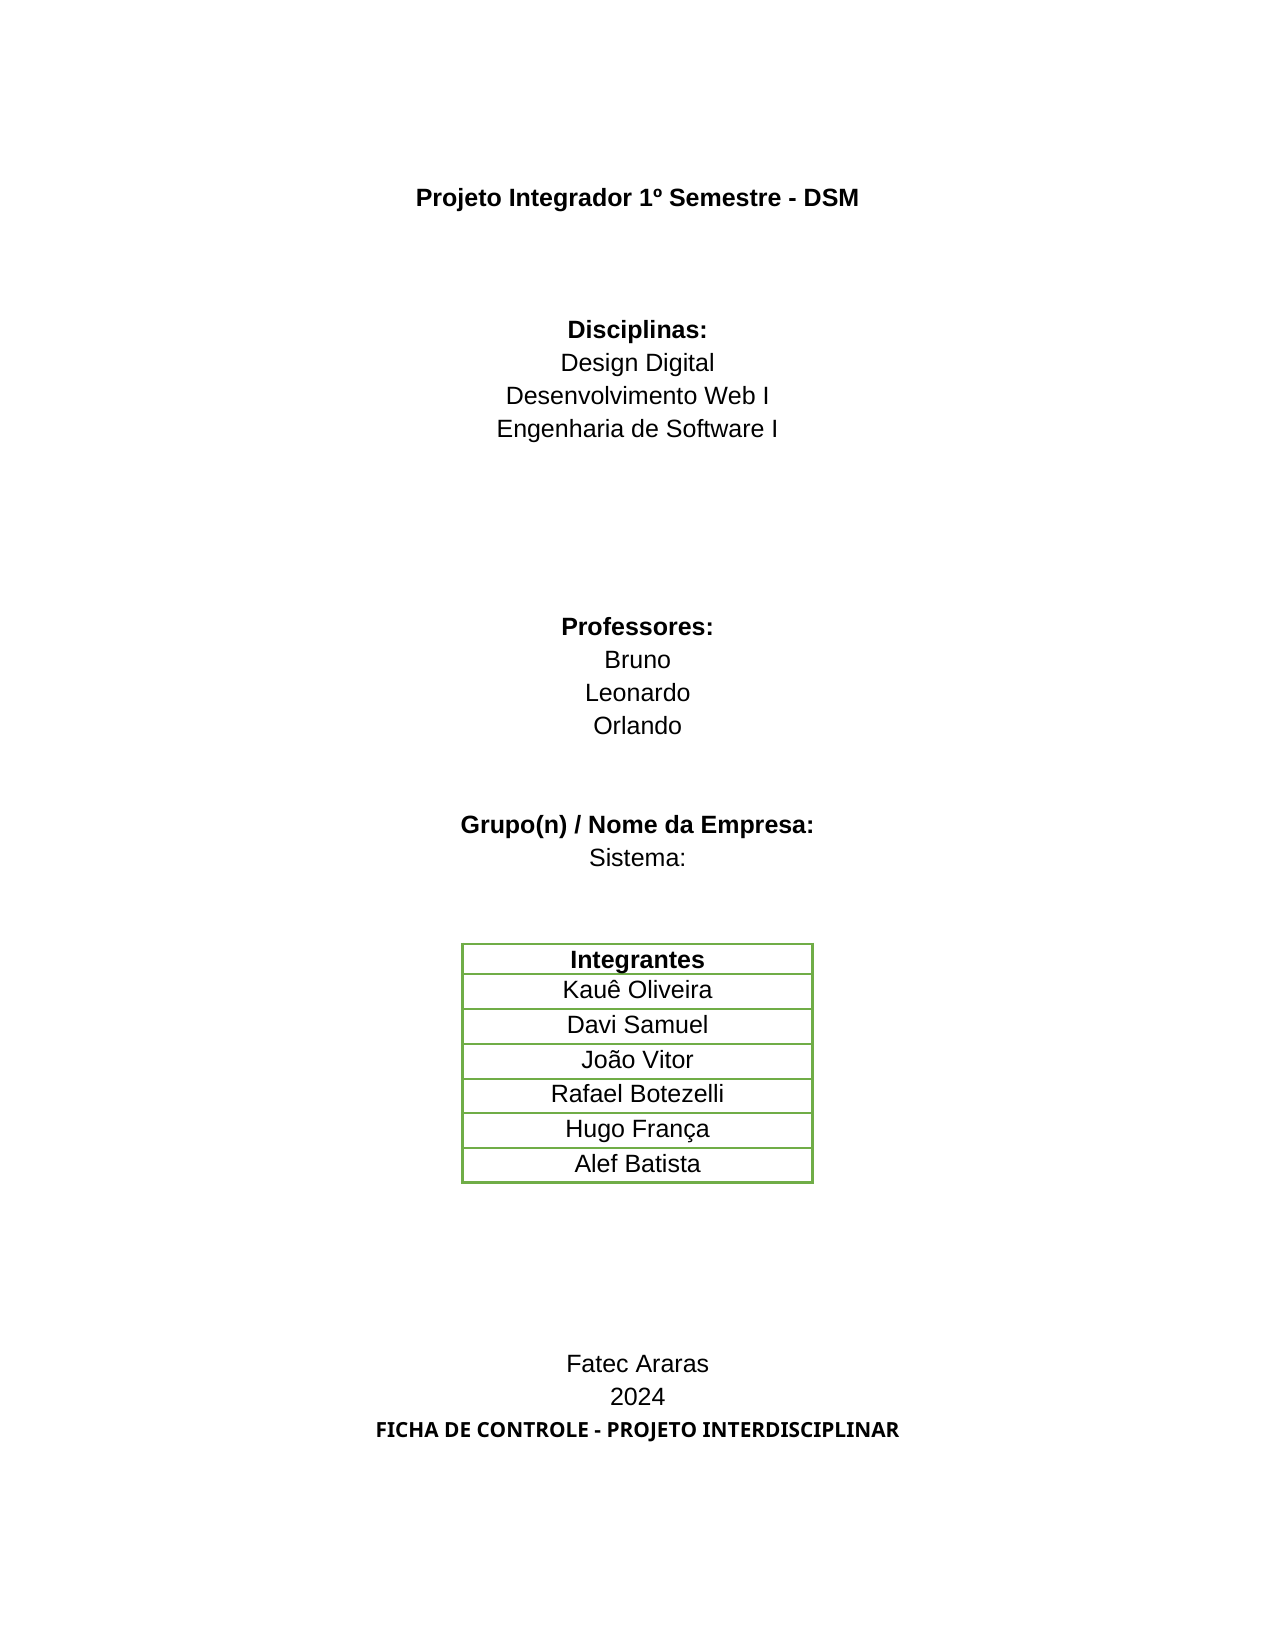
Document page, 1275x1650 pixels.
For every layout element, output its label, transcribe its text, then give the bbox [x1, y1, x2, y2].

text Projeto Integrador 1º Semestre - DSM [150, 183, 1125, 212]
table_cell Kauê Oliveira [464, 975, 811, 1008]
text Design Digital [150, 348, 1125, 377]
text Professores: [150, 612, 1125, 641]
table_header Integrantes [464, 945, 811, 973]
text Desenvolvimento Web I [150, 381, 1125, 410]
text 2024 [150, 1382, 1125, 1410]
table_cell Hugo França [464, 1114, 811, 1147]
text Fatec Araras [150, 1349, 1125, 1377]
text Sistema: [150, 843, 1125, 872]
text Disciplinas: [150, 315, 1125, 344]
table_cell Davi Samuel [464, 1010, 811, 1043]
text FICHA DE CONTROLE - PROJETO INTERDISCIPLINAR [150, 1415, 1125, 1443]
text Leonardo [150, 678, 1125, 707]
table_cell Alef Batista [464, 1149, 811, 1181]
table_cell Rafael Botezelli [464, 1080, 811, 1112]
text Grupo(n) / Nome da Empresa: [150, 810, 1125, 839]
text Bruno [150, 645, 1125, 674]
text Orlando [150, 711, 1125, 740]
table_cell João Vitor [464, 1045, 811, 1077]
text Engenharia de Software I [150, 414, 1125, 443]
